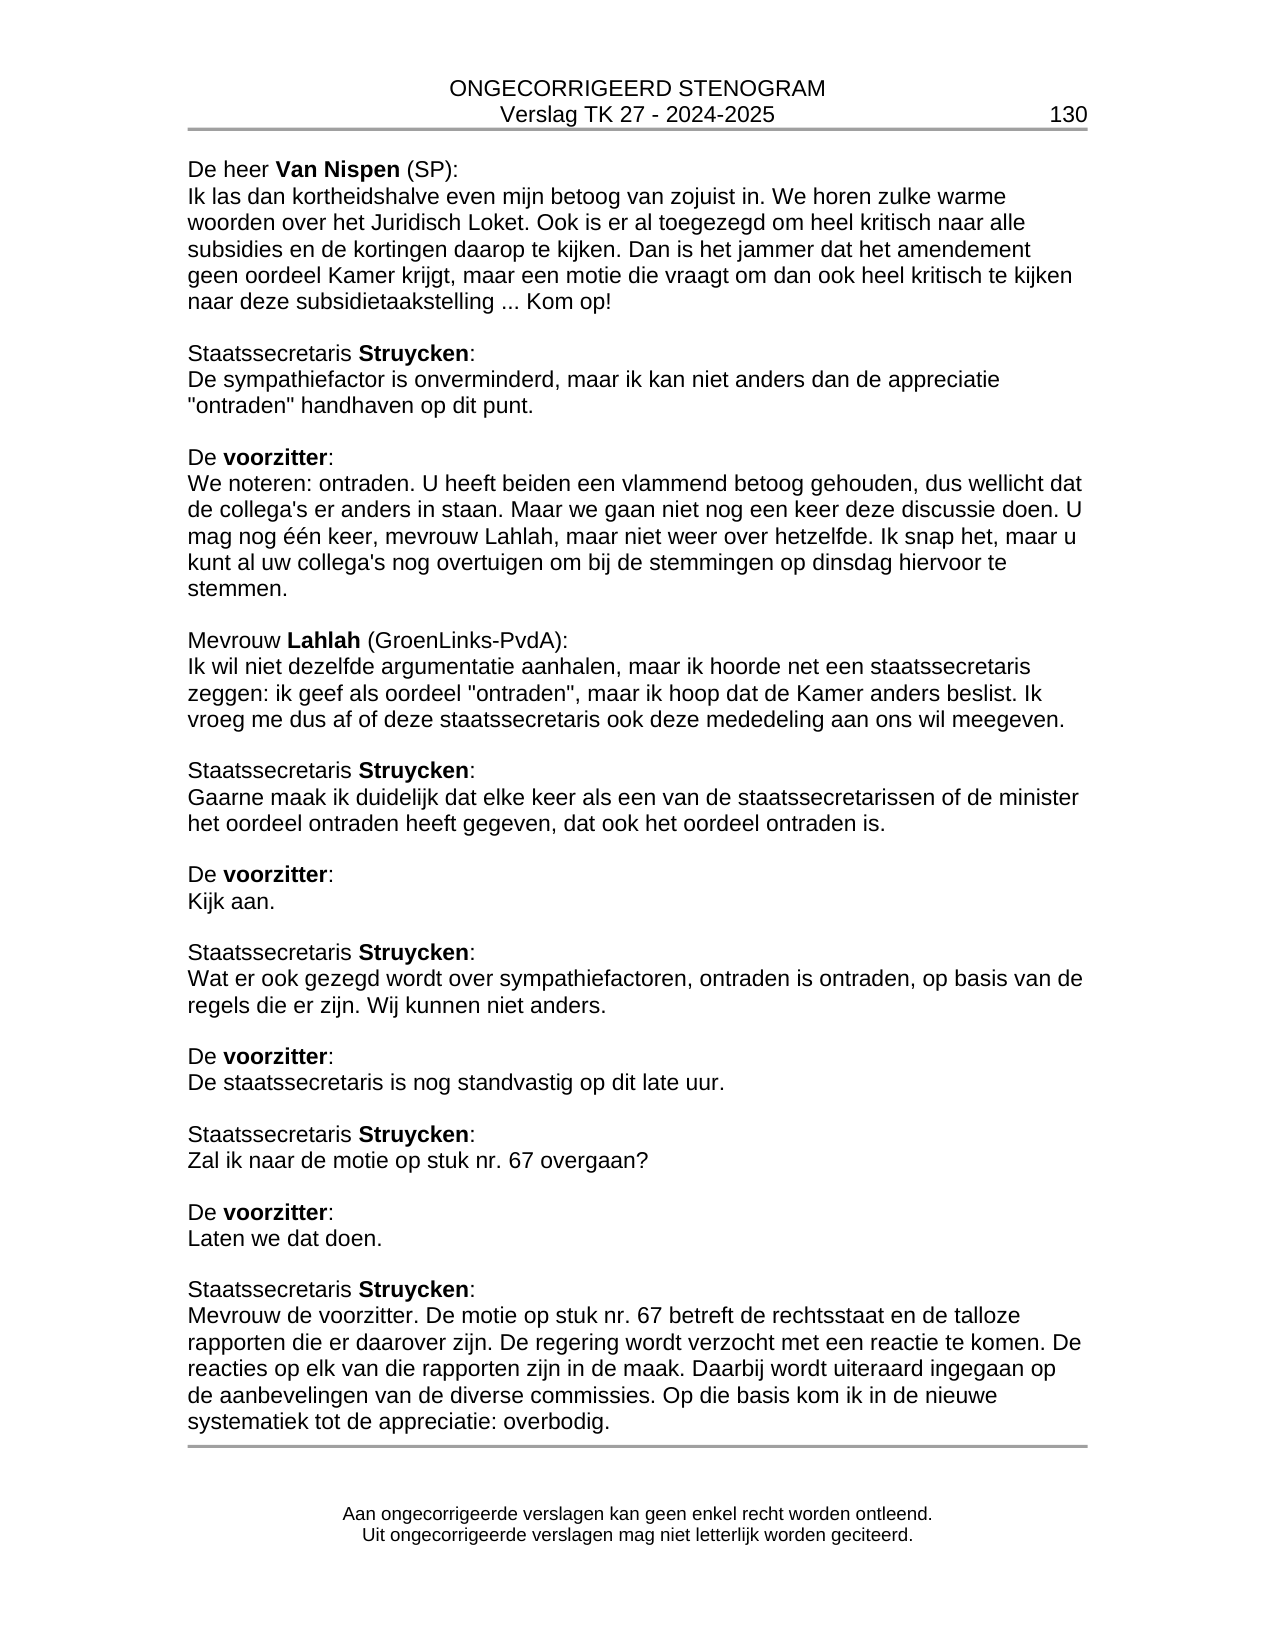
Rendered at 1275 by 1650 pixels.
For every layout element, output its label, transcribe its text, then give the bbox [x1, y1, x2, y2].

text De voorzitter: Kijk aan. [187, 861, 1087, 914]
text De voorzitter: Laten we dat doen. [187, 1198, 1087, 1251]
text Staatssecretaris Struycken: Wat er ook gezegd wordt over sympathiefactoren, ontraden is ontraden, op basis van de regels die er zijn. Wij kunnen niet anders. [187, 939, 1087, 1018]
text Staatssecretaris Struycken: Gaarne maak ik duidelijk dat elke keer als een van de staatssecretarissen of de minister het oordeel ontraden heeft gegeven, dat ook het oordeel ontraden is. [187, 757, 1087, 836]
text Staatssecretaris Struycken: De sympathiefactor is onverminderd, maar ik kan niet anders dan de appreciatie "ontraden" handhaven op dit punt. [187, 339, 1087, 419]
text De voorzitter: De staatssecretaris is nog standvastig op dit late uur. [187, 1043, 1087, 1096]
text Staatssecretaris Struycken: Mevrouw de voorzitter. De motie op stuk nr. 67 betreft de rechtsstaat en de talloze rapporten die er daarover zijn. De regering wordt verzocht met een reactie te komen. De reacties op elk van die rapporten zijn in de maak. Daarbij wordt uiteraard ingegaan op de aanbevelingen van de diverse commissies. Op die basis kom ik in de nieuwe systematiek tot de appreciatie: overbodig. [187, 1276, 1087, 1434]
text Mevrouw Lahlah (GroenLinks-PvdA): Ik wil niet dezelfde argumentatie aanhalen, maar ik hoorde net een staatssecretaris zeggen: ik geef als oordeel "ontraden", maar ik hoop dat de Kamer anders beslist. Ik vroeg me dus af of deze staatssecretaris ook deze mededeling aan ons wil meegeven. [187, 627, 1087, 732]
text De heer Van Nispen (SP): Ik las dan kortheidshalve even mijn betoog van zojuist in. We horen zulke warme woorden over het Juridisch Loket. Ook is er al toegezegd om heel kritisch naar alle subsidies en de kortingen daarop te kijken. Dan is het jammer dat het amendement geen oordeel Kamer krijgt, maar een motie die vraagt om dan ook heel kritisch te kijken naar deze subsidietaakstelling ... Kom op! [187, 156, 1087, 314]
text Staatssecretaris Struycken: Zal ik naar de motie op stuk nr. 67 overgaan? [187, 1121, 1087, 1173]
text De voorzitter: We noteren: ontraden. U heeft beiden een vlammend betoog gehouden, dus wellicht dat de collega's er anders in staan. Maar we gaan niet nog een keer deze discussie doen. U mag nog één keer, mevrouw Lahlah, maar niet weer over hetzelfde. Ik snap het, maar u kunt al uw collega's nog overtuigen om bij de stemmingen op dinsdag hiervoor te stemmen. [187, 444, 1087, 602]
